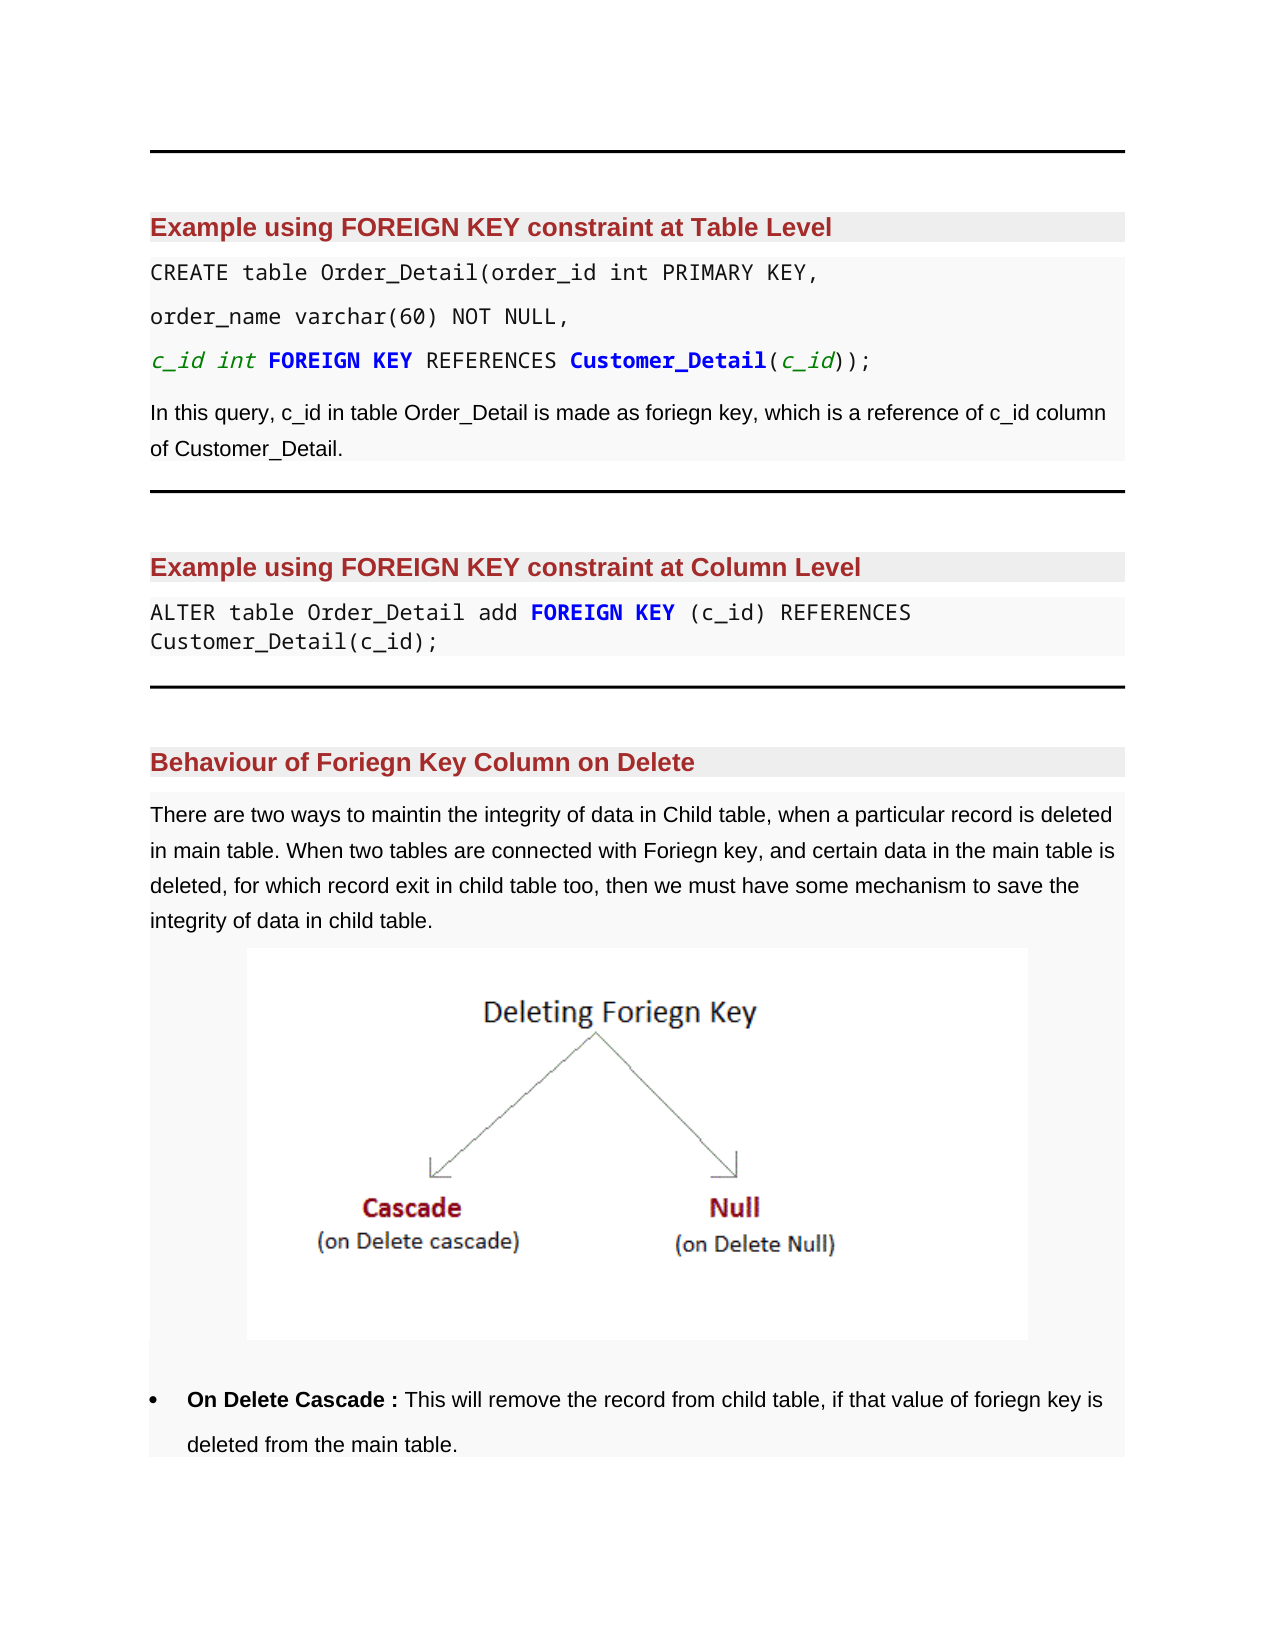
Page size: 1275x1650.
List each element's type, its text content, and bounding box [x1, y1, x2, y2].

text There are two ways to maintin the integrity of data in Child table, when a particular record is deleted in main table. When two tables are connected with Foriegn key, and certain data in the main table is deleted, for which record exit in child table too, then we must have some mechanism to save the integrity of data in child table. [150, 792, 1125, 933]
text c_id int FOREIGN KEY REFERENCES Customer_Detail(c_id)); [150, 346, 1125, 375]
text order_name varchar(60) NOT NULL, [150, 301, 1125, 331]
picture [247, 948, 1028, 1340]
list On Delete Cascade : This will remove the record from child table, if that value of foriegn key is deleted from the main table. [149, 1368, 1125, 1457]
text In this query, c_id in table Order_Detail is made as foriegn key, which is a reference of c_id column of Customer_Detail. [150, 390, 1125, 461]
text Behaviour of Foriegn Key Column on Delete [150, 747, 1125, 777]
text Example using FOREIGN KEY constraint at Table Level [150, 212, 1125, 242]
text ALTER table Order_Detail add FOREIGN KEY (c_id) REFERENCES Customer_Detail(c_id); [150, 597, 1125, 656]
text Example using FOREIGN KEY constraint at Column Level [150, 552, 1125, 582]
text CREATE table Order_Detail(order_id int PRIMARY KEY, [150, 257, 1125, 286]
